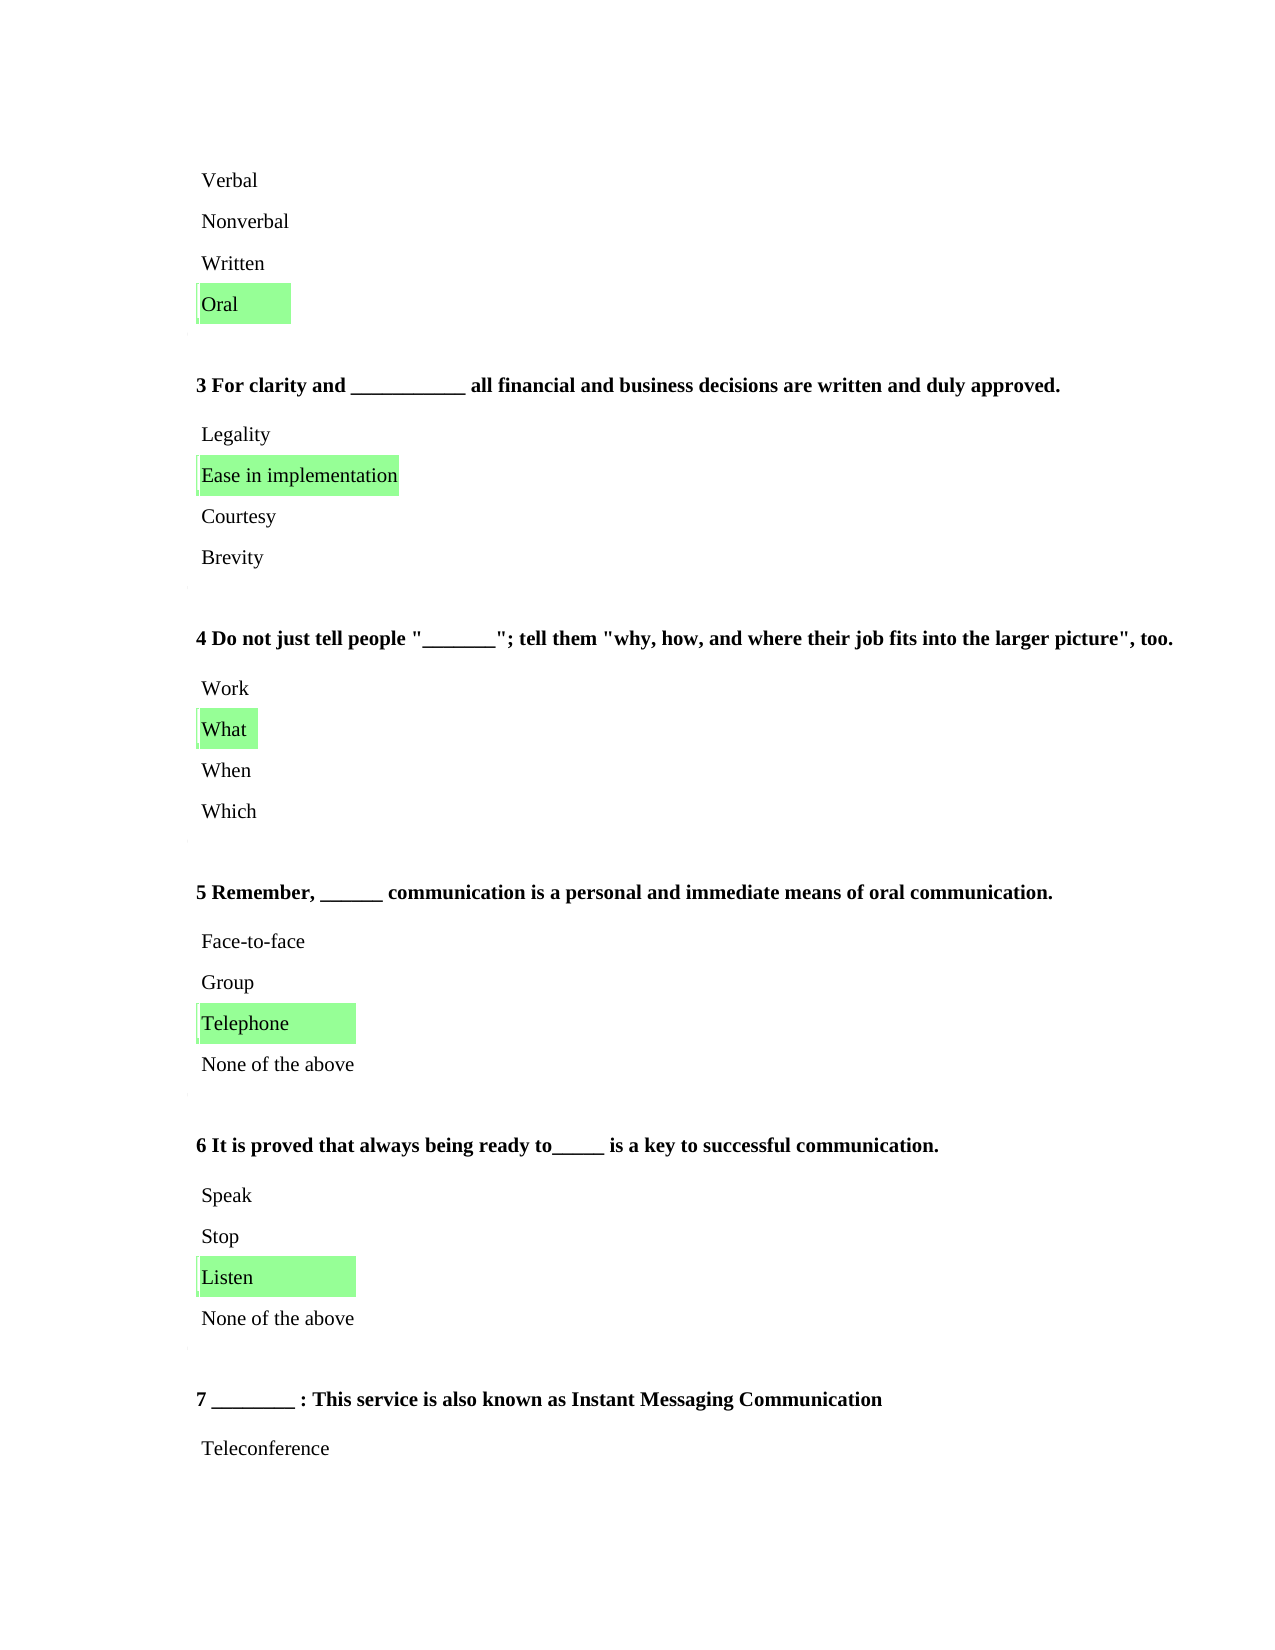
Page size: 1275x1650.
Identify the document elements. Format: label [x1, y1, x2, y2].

table_cell [186, 150, 1089, 363]
table_cell [186, 870, 1089, 1123]
table_cell [186, 1124, 1089, 1377]
table_cell [186, 363, 1089, 616]
table_cell [186, 1377, 1089, 1478]
table_cell [186, 616, 1089, 870]
